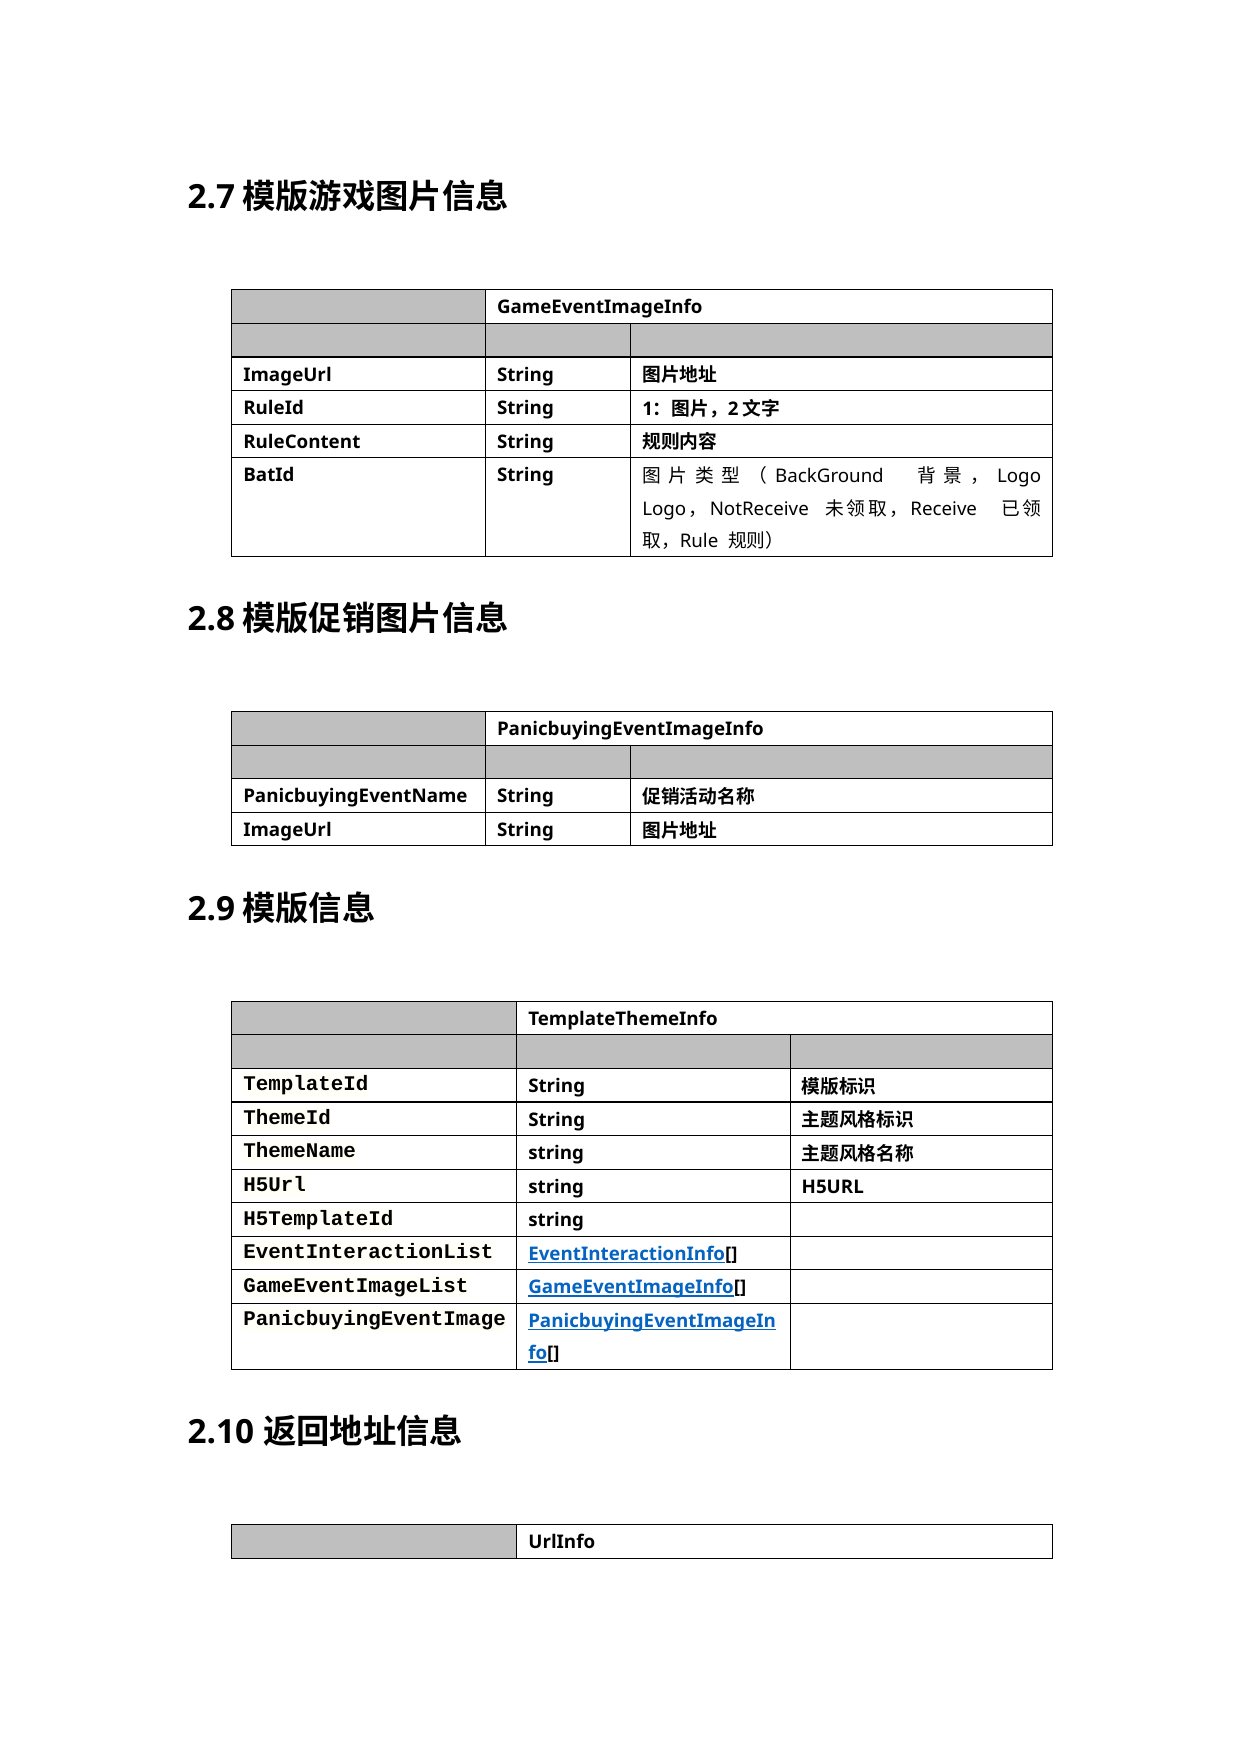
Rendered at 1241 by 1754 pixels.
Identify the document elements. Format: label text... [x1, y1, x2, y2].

table_cell ImageUrl [232, 358, 485, 390]
table_cell string [517, 1136, 790, 1168]
table_cell [791, 1270, 1052, 1303]
table_cell String [517, 1103, 790, 1135]
table_cell ThemeId [232, 1103, 516, 1135]
table_cell [631, 746, 1052, 778]
table_cell [486, 746, 630, 778]
table_cell [791, 1035, 1052, 1068]
table_cell EventInteractionInfo[] [517, 1237, 790, 1269]
table_cell TemplateId [232, 1069, 516, 1101]
table_cell H5URL [791, 1170, 1052, 1202]
table_cell [232, 1035, 516, 1068]
table_header [232, 1002, 516, 1034]
subtitle 2.8模版促销图片信息 [187, 584, 1053, 649]
table_cell PanicbuyingEventImageInfo[] [517, 1304, 790, 1369]
table_cell [791, 1237, 1052, 1269]
subtitle 2.10 返回地址信息 [187, 1397, 1053, 1462]
subtitle 2.9模版信息 [187, 873, 1053, 938]
table_header [232, 1525, 516, 1558]
table_cell String [517, 1069, 790, 1101]
table_cell String [486, 813, 630, 845]
table_cell 促销活动名称 [631, 779, 1052, 812]
table_header PanicbuyingEventImageInfo [486, 712, 1052, 745]
table_header [232, 712, 485, 745]
table_cell 主题风格名称 [791, 1136, 1052, 1168]
table_cell String [486, 391, 630, 423]
table_cell String [486, 425, 630, 457]
table_cell 1：图片，2文字 [631, 391, 1052, 423]
table_cell 图片类型（BackGround 背景，Logo Logo，NotReceive 未领取，Receive 已领取，Rule 规则） [631, 458, 1052, 556]
table_header TemplateThemeInfo [517, 1002, 1052, 1034]
table_cell String [486, 779, 630, 812]
table_cell 图片地址 [631, 813, 1052, 845]
table_header UrlInfo [517, 1525, 1052, 1558]
table_cell 规则内容 [631, 425, 1052, 457]
table_header [232, 290, 485, 323]
table_header GameEventImageInfo [486, 290, 1052, 323]
table_cell BatId [232, 458, 485, 556]
table_cell ImageUrl [232, 813, 485, 845]
table_cell 主题风格标识 [791, 1103, 1052, 1135]
table_cell [232, 746, 485, 778]
subtitle 2.7模版游戏图片信息 [187, 162, 1053, 227]
table_cell PanicbuyingEventName [232, 779, 485, 812]
table_cell GameEventImageInfo[] [517, 1270, 790, 1303]
table_cell H5TemplateId [232, 1203, 516, 1236]
table_cell 图片地址 [631, 358, 1052, 390]
table_cell [791, 1203, 1052, 1236]
table_cell string [517, 1203, 790, 1236]
table_cell RuleId [232, 391, 485, 423]
table_cell [486, 324, 630, 356]
table_cell [631, 324, 1052, 356]
table_cell string [517, 1170, 790, 1202]
table_cell String [486, 358, 630, 390]
table_cell H5Url [232, 1170, 516, 1202]
table_cell [791, 1304, 1052, 1369]
table_cell ThemeName [232, 1136, 516, 1168]
table_cell [517, 1035, 790, 1068]
table_cell GameEventImageList [232, 1270, 516, 1303]
table_cell RuleContent [232, 425, 485, 457]
table_cell 模版标识 [791, 1069, 1052, 1101]
table_cell String [486, 458, 630, 556]
table_cell PanicbuyingEventImage [232, 1304, 516, 1369]
table_cell EventInteractionList [232, 1237, 516, 1269]
table_cell [232, 324, 485, 356]
